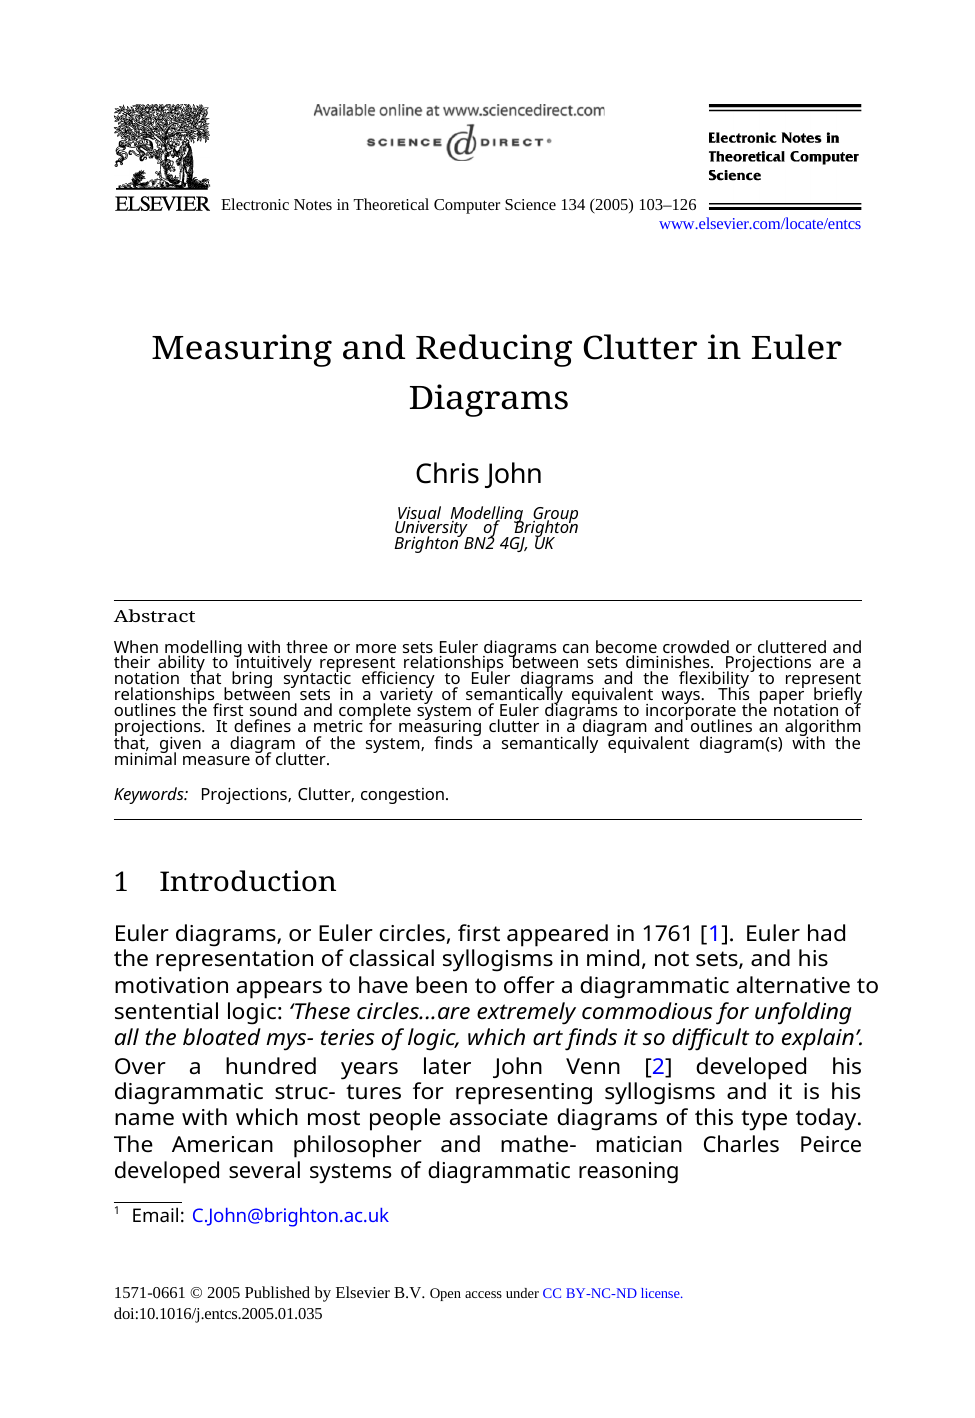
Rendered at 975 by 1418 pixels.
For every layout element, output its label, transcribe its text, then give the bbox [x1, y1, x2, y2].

text 1571-0661 © 2005 Published by Elsevier B.V. Open access under CC BY-NC-ND license. [114, 1283, 879, 1302]
text 1 Email: C.John@brighton.ac.uk [113, 1199, 879, 1228]
picture [113, 104, 211, 211]
text doi:10.1016/j.entcs.2005.01.035 [114, 1303, 879, 1323]
text Keywords: Projections, Clutter, congestion. [113, 783, 879, 805]
text When modelling with three or more sets Euler diagrams can become crowded or cluttered and their ability to intuitively represent relationships between sets diminishes. Projections are a notation that bring syntactic efficiency to Euler diagrams and the flexibility to represent relationships between sets in a variety of semantically equivalent ways. This paper briefly outlines the first sound and complete system of Euler diagrams to incorporate the notation of projections. It defines a metric for measuring clutter in a diagram and outlines an algorithm that, given a diagram of the system, finds a semantically equivalent diagram(s) with the minimal measure of clutter. [113, 641, 862, 770]
text Abstract [113, 605, 879, 628]
text Over a hundred years later John Venn [2] developed his diagrammatic struc- tures for representing syllogisms and it is his name with which most people associate diagrams of this type today. The American philosopher and mathe- matician Charles Peirce developed several systems of diagrammatic reasoning [113, 1053, 862, 1185]
picture [708, 104, 862, 210]
text Visual Modelling Group University of Brighton Brighton BN2 4GJ, UK [394, 506, 579, 555]
subtitle Chris John [100, 454, 858, 491]
text Electronic Notes in Theoretical Computer Science 134 (2005) 103–126 [211, 104, 871, 213]
subtitle Introduction [113, 863, 879, 900]
title Measuring and Reducing Clutter in Euler Diagrams [151, 325, 879, 419]
text www.elsevier.com/locate/entcs [100, 214, 862, 233]
text Euler diagrams, or Euler circles, first appeared in 1761 [1]. Euler had the representation of classical syllogisms in mind, not sets, and his motivation appears to have been to offer a diagrammatic alternative to sentential logic: ‘These circles...are extremely commodious for unfolding all the bloated mys- teries of logic, which art ﬁnds it so diﬃcult to explain’. [113, 921, 879, 1052]
